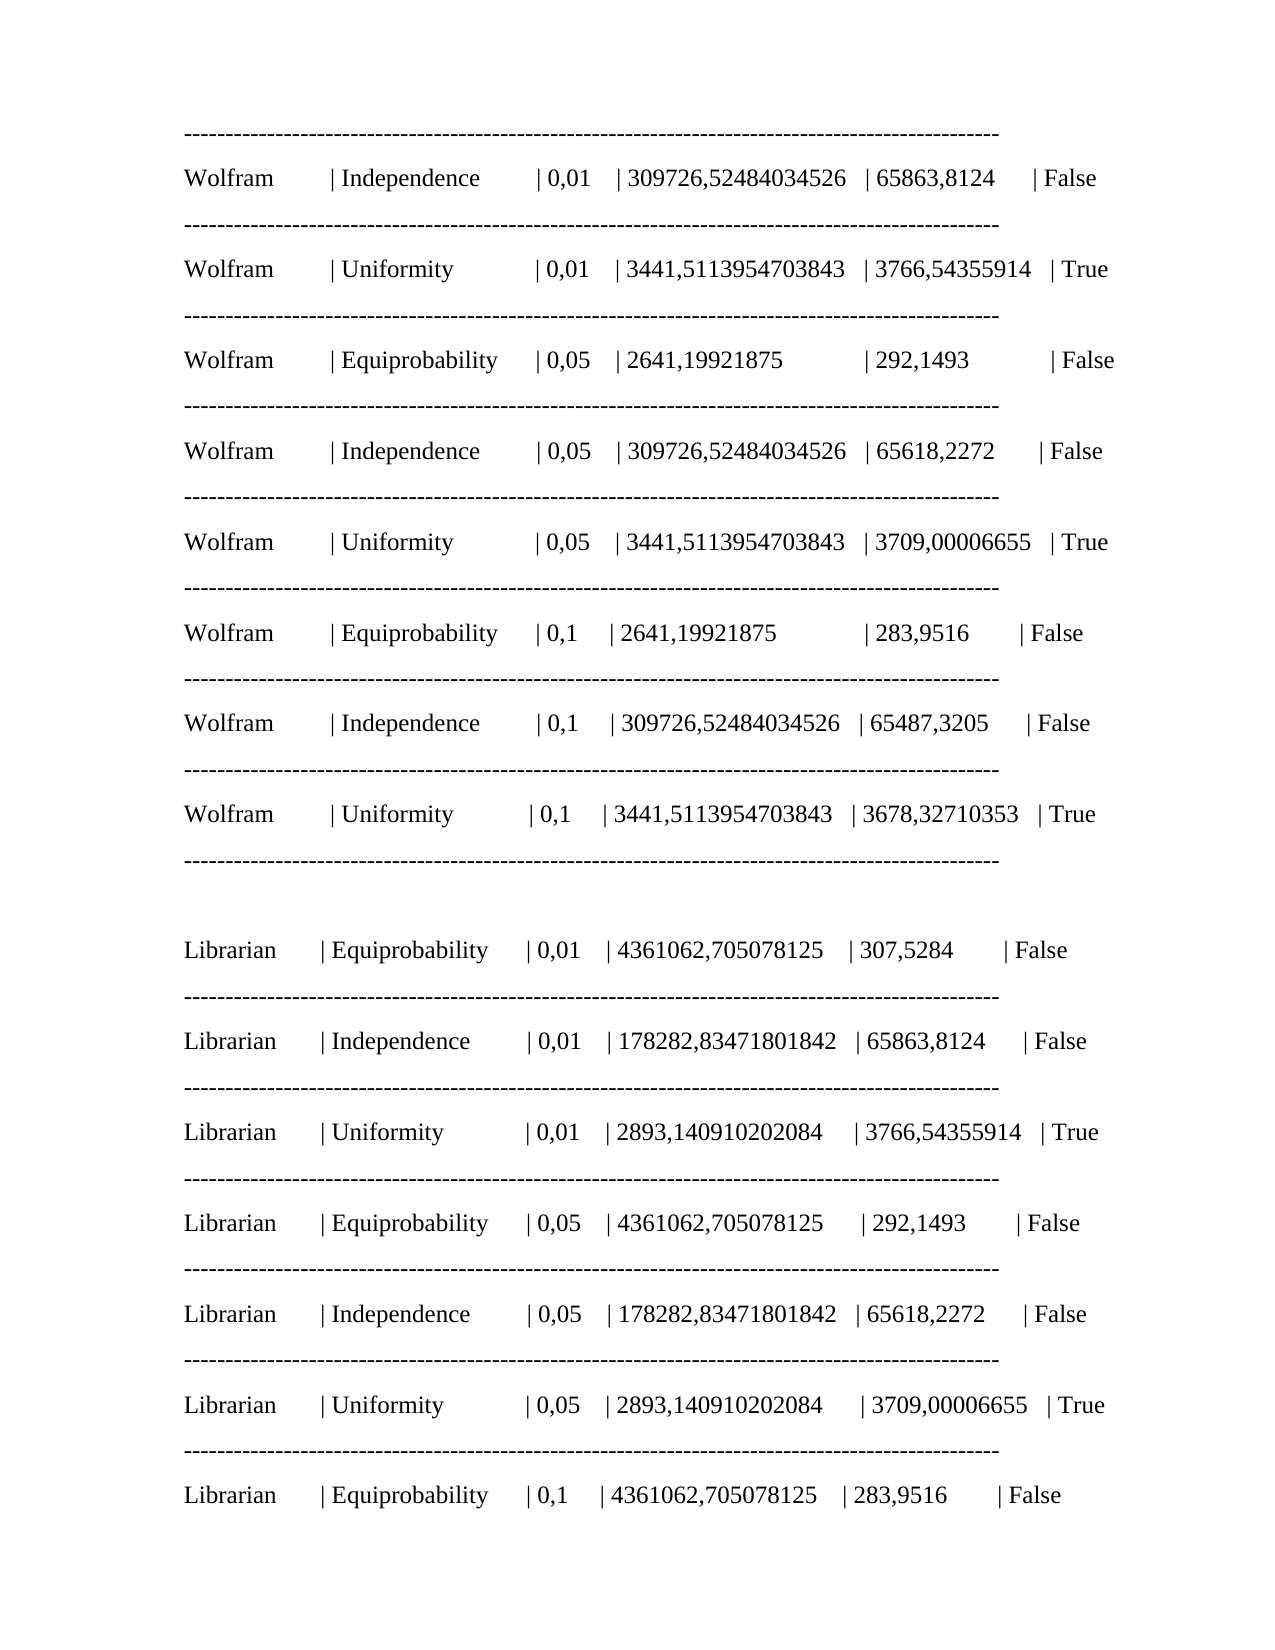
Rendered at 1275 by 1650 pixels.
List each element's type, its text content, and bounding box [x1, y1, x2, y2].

text -------------------------------------------------------------------------------------------------- [183, 981, 1186, 1010]
text Wolfram | Independence | 0,05 | 309726,52484034526 | 65618,2272 | False [183, 436, 1186, 465]
text Wolfram | Uniformity | 0,01 | 3441,5113954703843 | 3766,54355914 | True [183, 254, 1186, 283]
text -------------------------------------------------------------------------------------------------- [183, 754, 1186, 783]
text -------------------------------------------------------------------------------------------------- [183, 1072, 1186, 1101]
text -------------------------------------------------------------------------------------------------- [183, 1344, 1186, 1373]
text -------------------------------------------------------------------------------------------------- [183, 209, 1186, 238]
text -------------------------------------------------------------------------------------------------- [183, 845, 1186, 873]
text Librarian | Uniformity | 0,05 | 2893,140910202084 | 3709,00006655 | True [183, 1390, 1186, 1418]
text Librarian | Independence | 0,05 | 178282,83471801842 | 65618,2272 | False [183, 1299, 1186, 1328]
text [183, 118, 1186, 147]
text Librarian | Equiprobability | 0,1 | 4361062,705078125 | 283,9516 | False [183, 1481, 1186, 1509]
text Wolfram | Uniformity | 0,1 | 3441,5113954703843 | 3678,32710353 | True [183, 799, 1186, 828]
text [183, 1435, 1186, 1464]
text -------------------------------------------------------------------------------------------------- [183, 1253, 1186, 1282]
text Librarian | Equiprobability | 0,01 | 4361062,705078125 | 307,5284 | False [183, 936, 1186, 964]
text Librarian | Uniformity | 0,01 | 2893,140910202084 | 3766,54355914 | True [183, 1117, 1186, 1146]
text Wolfram | Uniformity | 0,05 | 3441,5113954703843 | 3709,00006655 | True [183, 527, 1186, 556]
text Wolfram | Independence | 0,01 | 309726,52484034526 | 65863,8124 | False [183, 163, 1186, 192]
text -------------------------------------------------------------------------------------------------- [183, 1163, 1186, 1191]
text -------------------------------------------------------------------------------------------------- [183, 391, 1186, 419]
text -------------------------------------------------------------------------------------------------- [183, 481, 1186, 510]
text -------------------------------------------------------------------------------------------------- [183, 572, 1186, 601]
text Wolfram | Equiprobability | 0,05 | 2641,19921875 | 292,1493 | False [183, 345, 1186, 374]
text -------------------------------------------------------------------------------------------------- [183, 300, 1186, 328]
text Librarian | Equiprobability | 0,05 | 4361062,705078125 | 292,1493 | False [183, 1208, 1186, 1237]
text Wolfram | Equiprobability | 0,1 | 2641,19921875 | 283,9516 | False [183, 618, 1186, 646]
text Wolfram | Independence | 0,1 | 309726,52484034526 | 65487,3205 | False [183, 708, 1186, 737]
text Librarian | Independence | 0,01 | 178282,83471801842 | 65863,8124 | False [183, 1026, 1186, 1055]
text -------------------------------------------------------------------------------------------------- [183, 663, 1186, 692]
